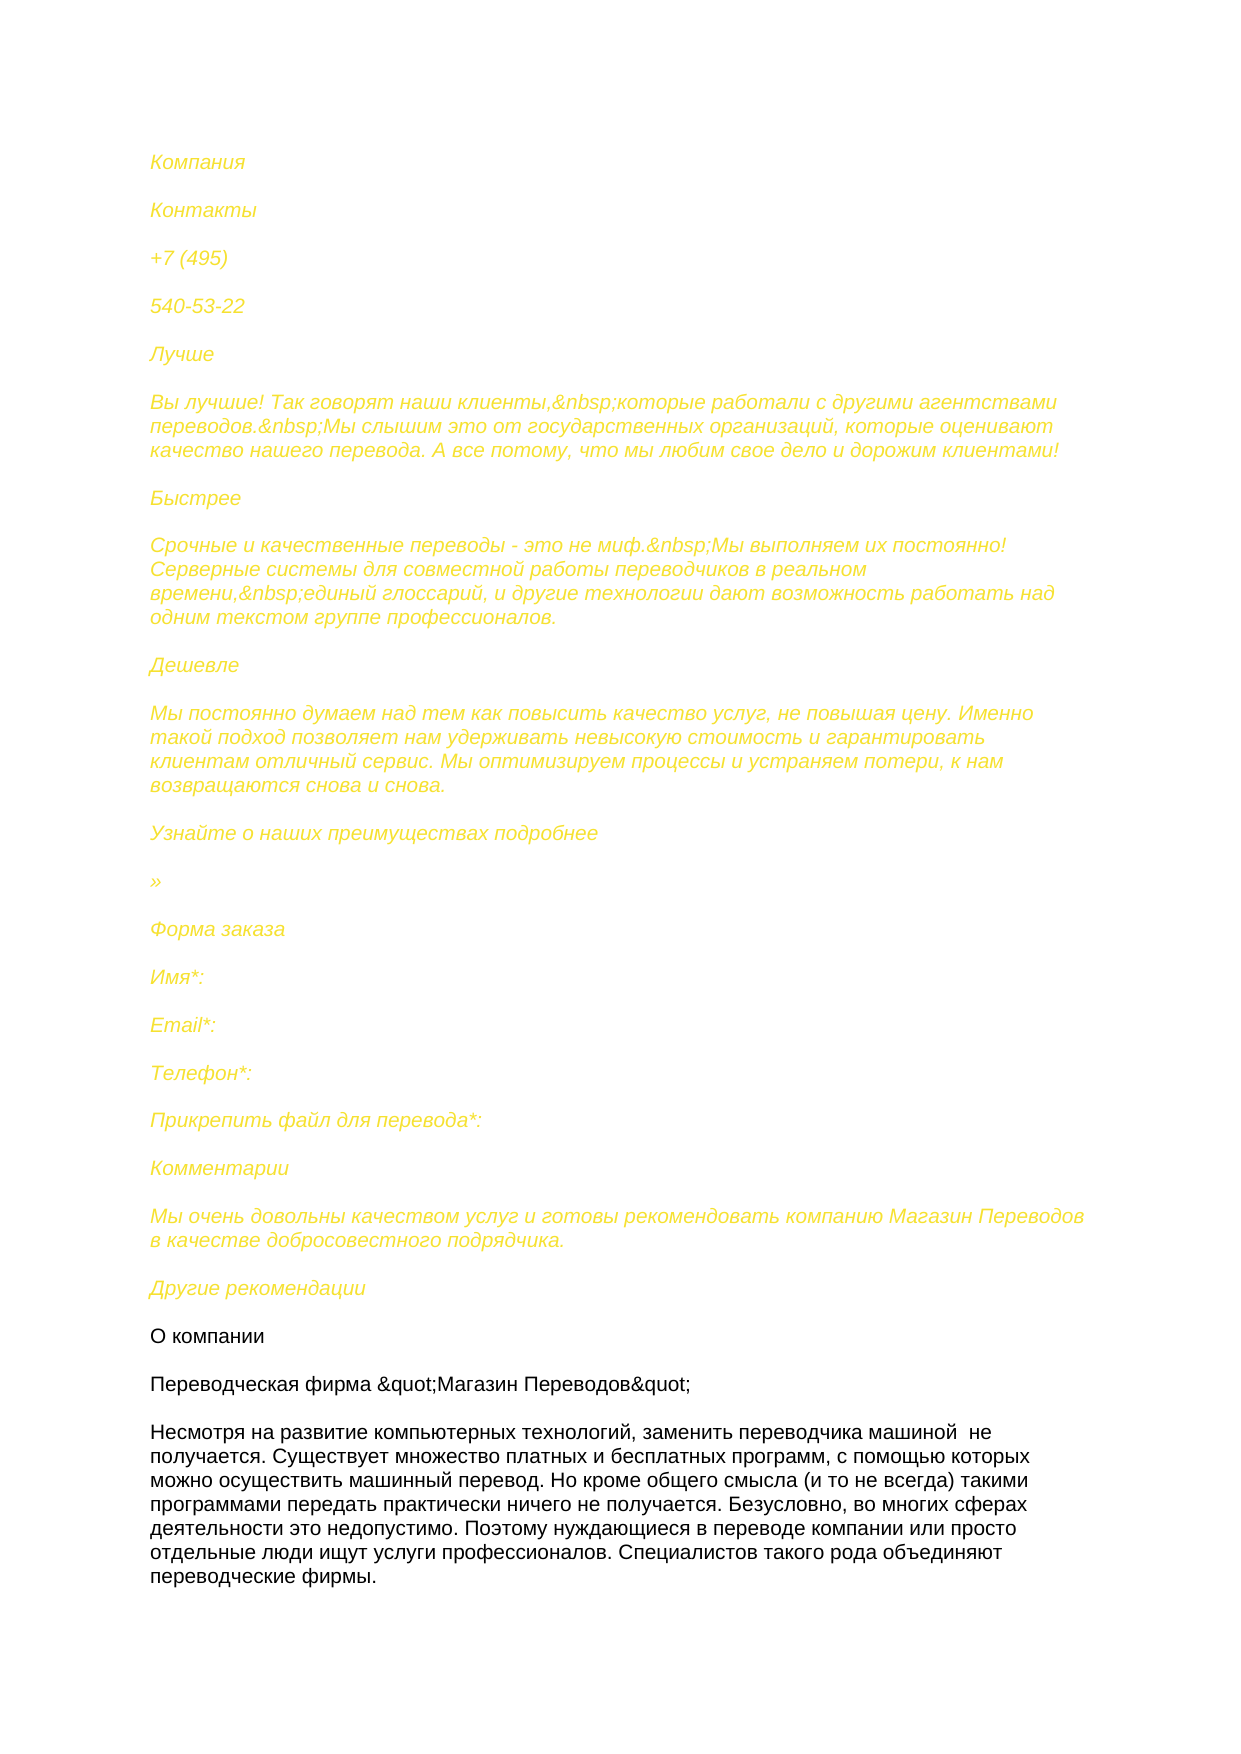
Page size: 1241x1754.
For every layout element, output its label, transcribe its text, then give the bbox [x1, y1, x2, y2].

text Компания [150, 150, 1090, 174]
text Мы постоянно думаем над тем как повысить качество услуг, не повышая цену. Именно такой подход позволяет нам удерживать невысокую стоимость и гарантировать клиентам отличный сервис. Мы оптимизируем процессы и устраняем потери, к нам возвращаются снова и снова. [150, 701, 1090, 797]
text Телефон*: [150, 1060, 1090, 1084]
text Другие рекомендации [150, 1276, 1090, 1300]
text О компании [150, 1324, 1090, 1348]
text +7 (495) [150, 246, 1090, 270]
text Email*: [150, 1012, 1090, 1036]
text » [150, 869, 1090, 893]
text Переводческая фирма &quot;Магазин Переводов&quot; [150, 1372, 1090, 1396]
text Вы лучшие! Так говорят наши клиенты,&nbsp;которые работали с другими агентствами переводов.&nbsp;Мы слышим это от государственных организаций, которые оценивают качество нашего перевода. А все потому, что мы любим свое дело и дорожим клиентами! [150, 389, 1090, 461]
text Форма заказа [150, 917, 1090, 941]
text 540-53-22 [150, 294, 1090, 318]
text Контакты [150, 198, 1090, 222]
text Комментарии [150, 1156, 1090, 1180]
text Узнайте о наших преимуществах подробнее [150, 821, 1090, 845]
text Мы очень довольны качеством услуг и готовы рекомендовать компанию Магазин Переводов в качестве добросовестного подрядчика. [150, 1204, 1090, 1252]
text Дешевле [150, 653, 1090, 677]
text Прикрепить файл для перевода*: [150, 1108, 1090, 1132]
text Быстрее [150, 485, 1090, 509]
text Имя*: [150, 964, 1090, 988]
text Лучше [150, 342, 1090, 366]
text Срочные и качественные переводы - это не миф.&nbsp;Мы выполняем их постоянно! Серверные системы для совместной работы переводчиков в реальном времени,&nbsp;единый глоссарий, и другие технологии дают возможность работать над одним текстом группе профессионалов. [150, 533, 1090, 629]
text Несмотря на развитие компьютерных технологий, заменить переводчика машиной не получается. Существует множество платных и бесплатных программ, с помощью которых можно осуществить машинный перевод. Но кроме общего смысла (и то не всегда) такими программами передать практически ничего не получается. Безусловно, во многих сферах деятельности это недопустимо. Поэтому нуждающиеся в переводе компании или просто отдельные люди ищут услуги профессионалов. Специалистов такого рода объединяют переводческие фирмы. [150, 1420, 1090, 1587]
